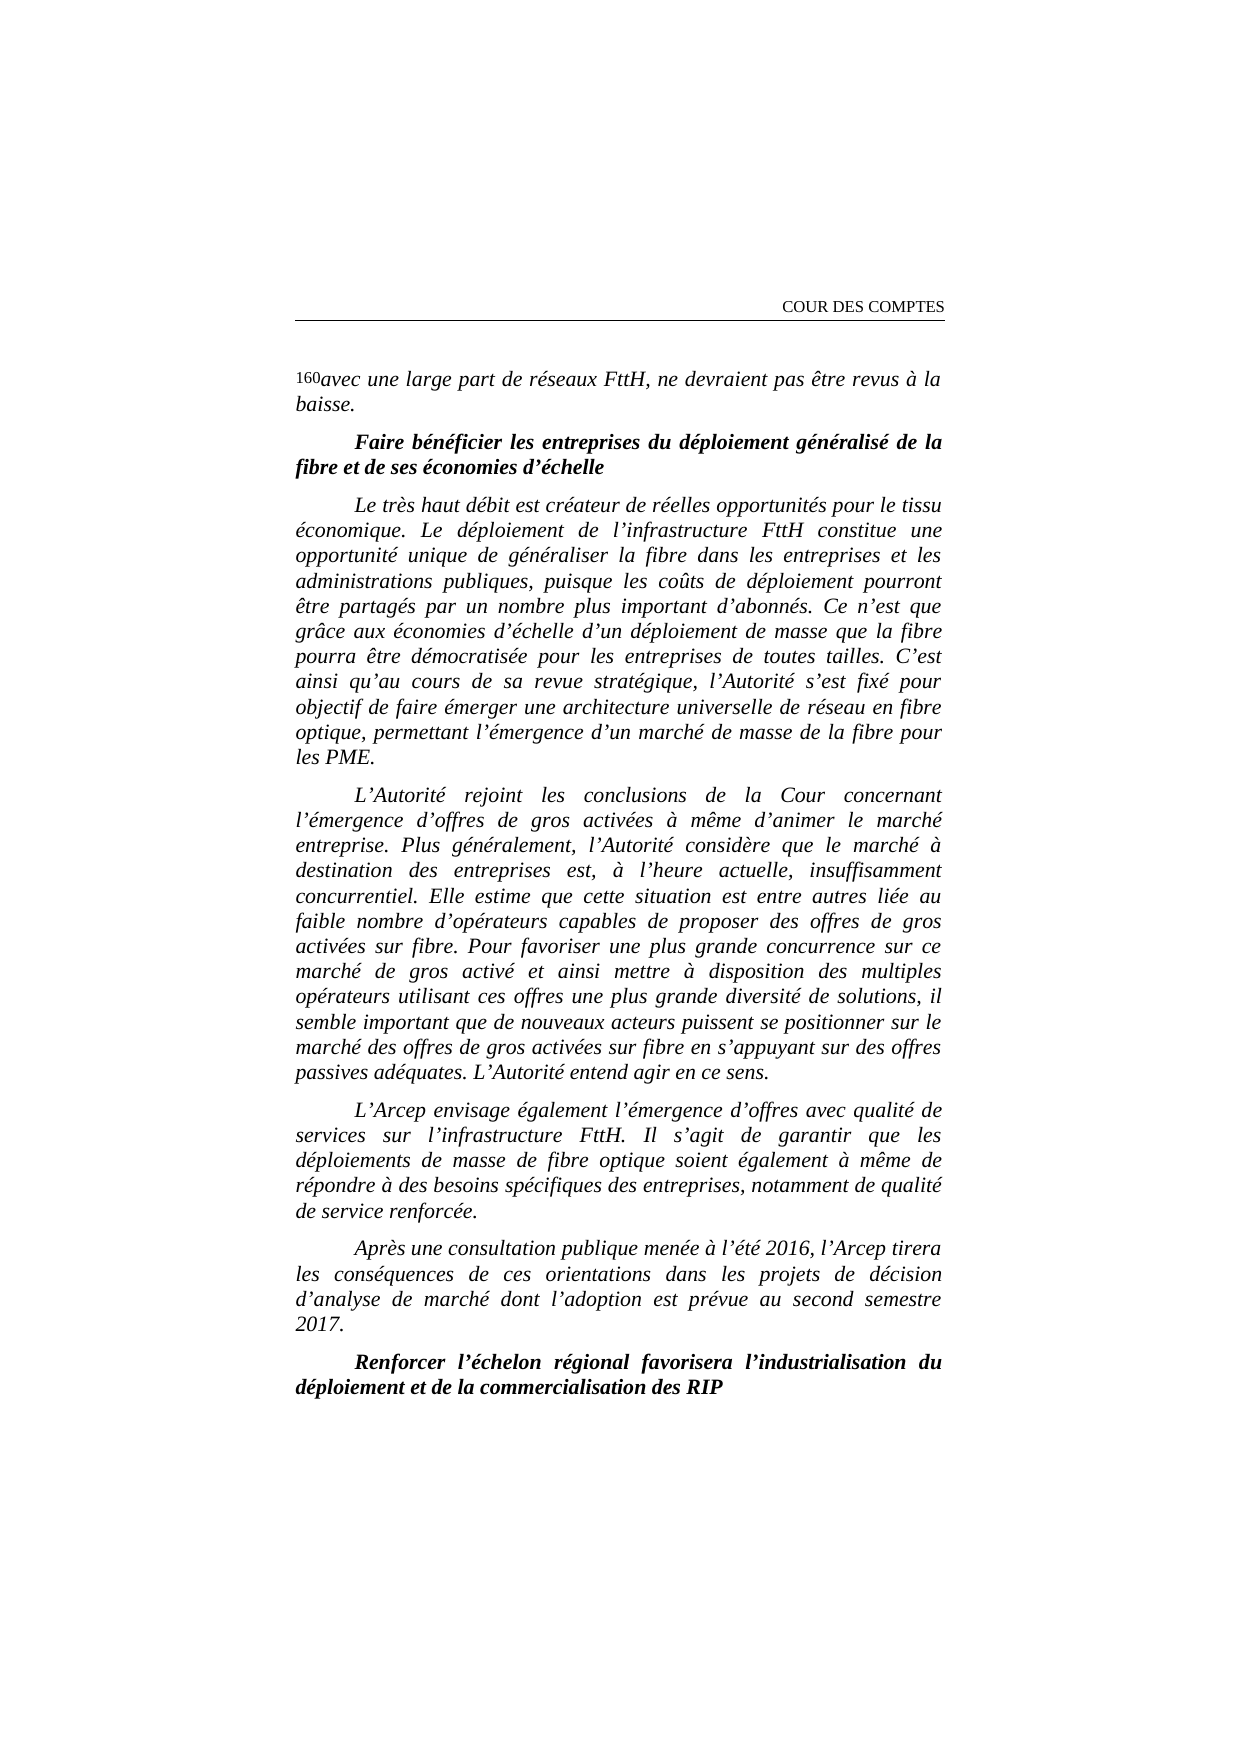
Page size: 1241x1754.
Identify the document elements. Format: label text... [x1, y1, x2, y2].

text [295, 366, 945, 417]
text Le très haut débit est créateur de réelles opportunités pour le tissu économique. Le déploiement de l’infrastructure FttH constitue une opportunité unique de généraliser la fibre dans les entreprises et les administrations publiques, puisque les coûts de déploiement pourront être partagés par un nombre plus important d’abonnés. Ce n’est que grâce aux économies d’échelle d’un déploiement de masse que la fibre pourra être démocratisée pour les entreprises de toutes tailles. C’est ainsi qu’au cours de sa revue stratégique, l’Autorité s’est fixé pour objectif de faire émerger une architecture universelle de réseau en fibre optique, permettant l’émergence d’un marché de masse de la fibre pour les PME. [295, 492, 945, 769]
text Renforcer l’échelon régional favorisera l’industrialisation du déploiement et de la commercialisation des RIP [295, 1349, 945, 1399]
text Après une consultation publique menée à l’été 2016, l’Arcep tirera les conséquences de ces orientations dans les projets de décision d’analyse de marché dont l’adoption est prévue au second semestre 2017. [295, 1235, 945, 1336]
text L’Arcep envisage également l’émergence d’offres avec qualité de services sur l’infrastructure FttH. Il s’agit de garantir que les déploiements de masse de fibre optique soient également à même de répondre à des besoins spécifiques des entreprises, notamment de qualité de service renforcée. [295, 1097, 945, 1223]
text Faire bénéficier les entreprises du déploiement généralisé de la fibre et de ses économies d’échelle [295, 429, 945, 479]
text L’Autorité rejoint les conclusions de la Cour concernant l’émergence d’offres de gros activées à même d’animer le marché entreprise. Plus généralement, l’Autorité considère que le marché à destination des entreprises est, à l’heure actuelle, insuffisamment concurrentiel. Elle estime que cette situation est entre autres liée au faible nombre d’opérateurs capables de proposer des offres de gros activées sur fibre. Pour favoriser une plus grande concurrence sur ce marché de gros activé et ainsi mettre à disposition des multiples opérateurs utilisant ces offres une plus grande diversité de solutions, il semble important que de nouveaux acteurs puissent se positionner sur le marché des offres de gros activées sur fibre en s’appuyant sur des offres passives adéquates. L’Autorité entend agir en ce sens. [295, 782, 945, 1084]
